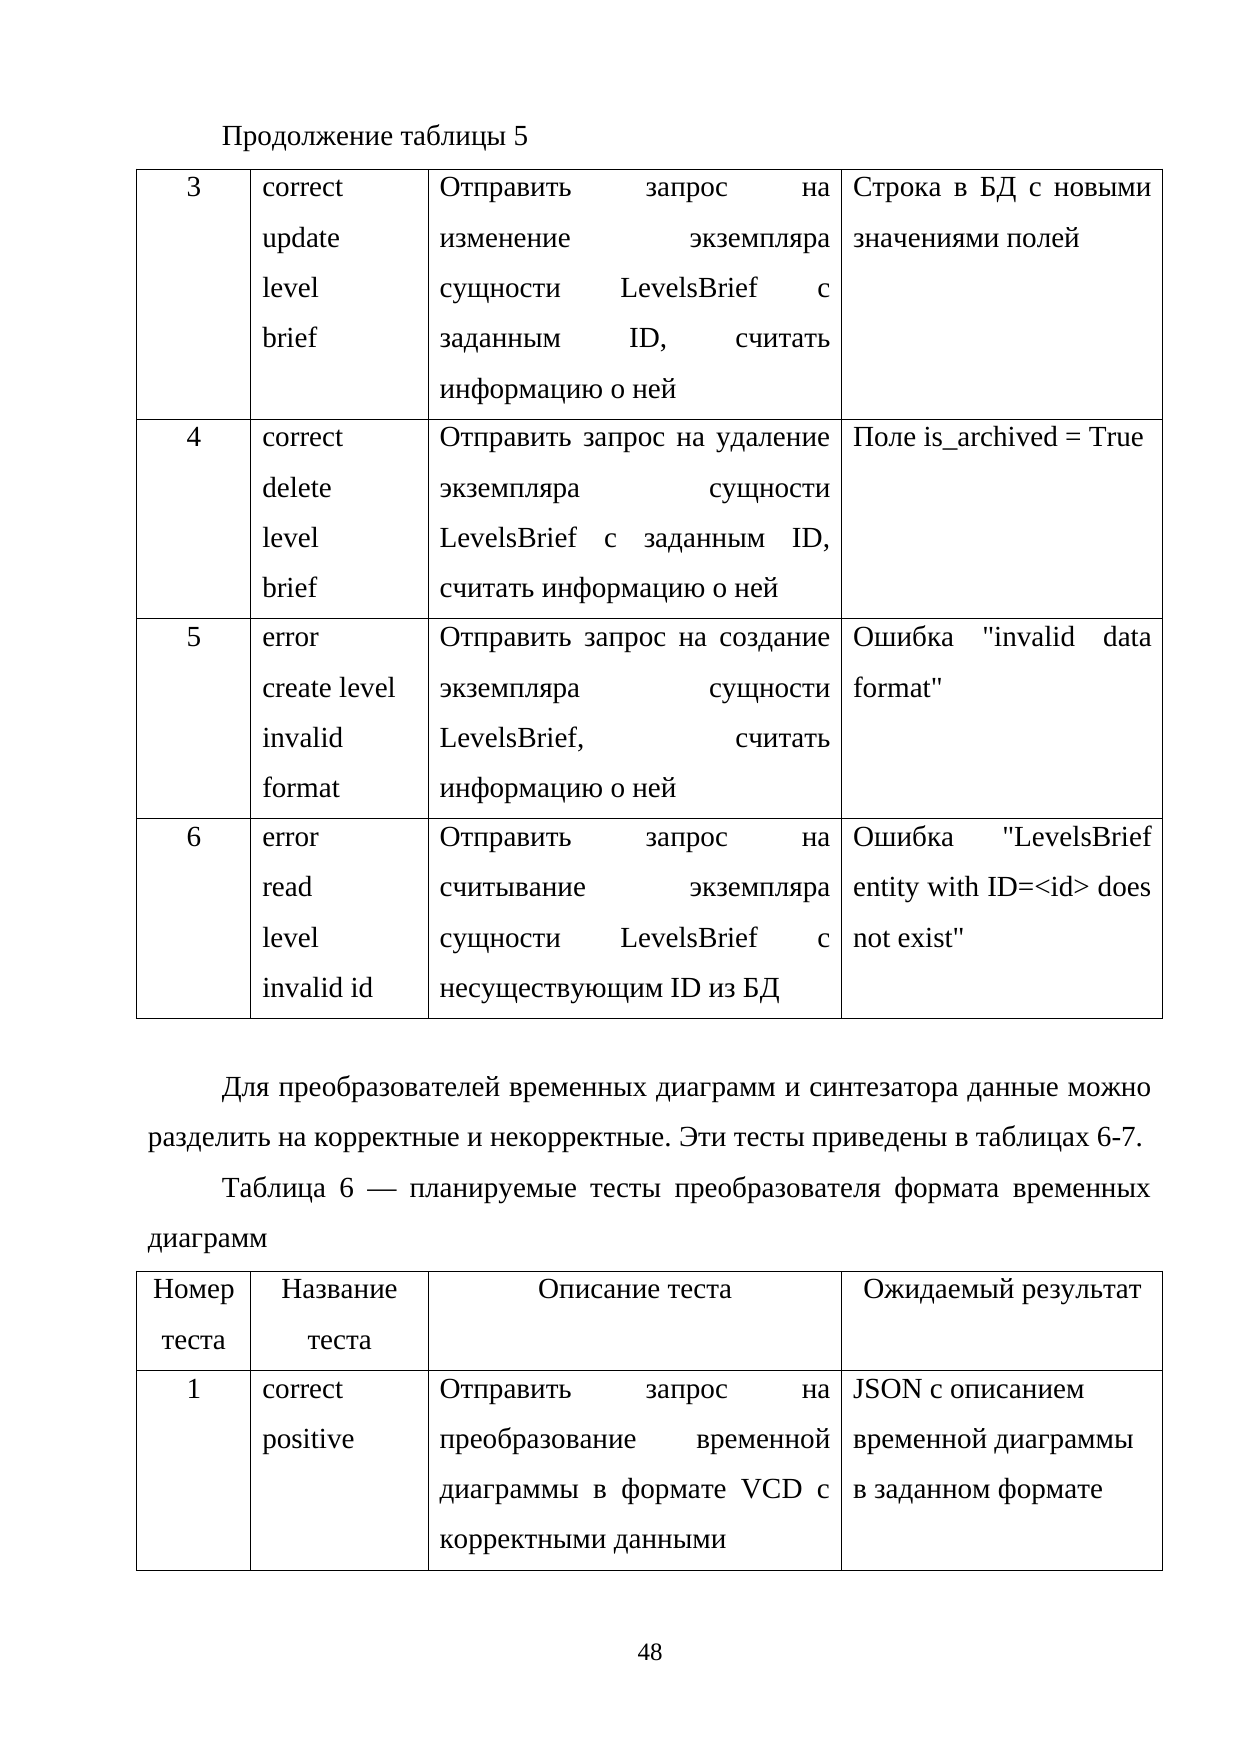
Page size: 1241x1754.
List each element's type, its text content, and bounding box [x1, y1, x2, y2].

text Продолжение таблицы 5 [148, 118, 1152, 152]
table_cell correct positive [251, 1371, 428, 1569]
table_cell error create level invalid format [251, 619, 428, 818]
table_cell correct delete level brief [251, 420, 428, 618]
table_cell Поле is_archived = True [842, 420, 1162, 618]
text Для преобразователей временных диаграмм и синтезатора данные можно разделить на корректные и некорректные. Эти тесты приведены в таблицах 6-7. [148, 1069, 1152, 1153]
text Таблица 6 — планируемые тесты преобразователя формата временных диаграмм [148, 1170, 1152, 1254]
table_cell error read level invalid id [251, 819, 428, 1018]
table_header correct update level brief [251, 170, 428, 418]
table_header Строка в БД с новыми значениями полей [842, 170, 1162, 418]
table_header Название теста [251, 1272, 428, 1370]
table_header Ожидаемый результат [842, 1272, 1162, 1370]
table_cell JSON с описанием временной диаграммы в заданном формате [842, 1371, 1162, 1569]
table_cell 6 [137, 819, 250, 1018]
table_cell 5 [137, 619, 250, 818]
table_header 3 [137, 170, 250, 418]
table_cell Отправить запрос на преобразование временной диаграммы в формате VCD с корректными данными [429, 1371, 841, 1569]
table_header Отправить запрос на изменение экземпляра сущности LevelsBrief с заданным ID, считать информацию о ней [429, 170, 841, 418]
table_header Описание теста [429, 1272, 841, 1370]
table_cell Ошибка "LevelsBrief entity with ID=<id> does not exist" [842, 819, 1162, 1018]
table_cell 4 [137, 420, 250, 618]
table_cell Отправить запрос на удаление экземпляра сущности LevelsBrief с заданным ID, считать информацию о ней [429, 420, 841, 618]
table_cell Отправить запрос на создание экземпляра сущности LevelsBrief, считать информацию о ней [429, 619, 841, 818]
table_cell Отправить запрос на считывание экземпляра сущности LevelsBrief с несуществующим ID из БД [429, 819, 841, 1018]
table_header Номер теста [137, 1272, 250, 1370]
table_cell Ошибка "invalid data format" [842, 619, 1162, 818]
table_cell 1 [137, 1371, 250, 1569]
